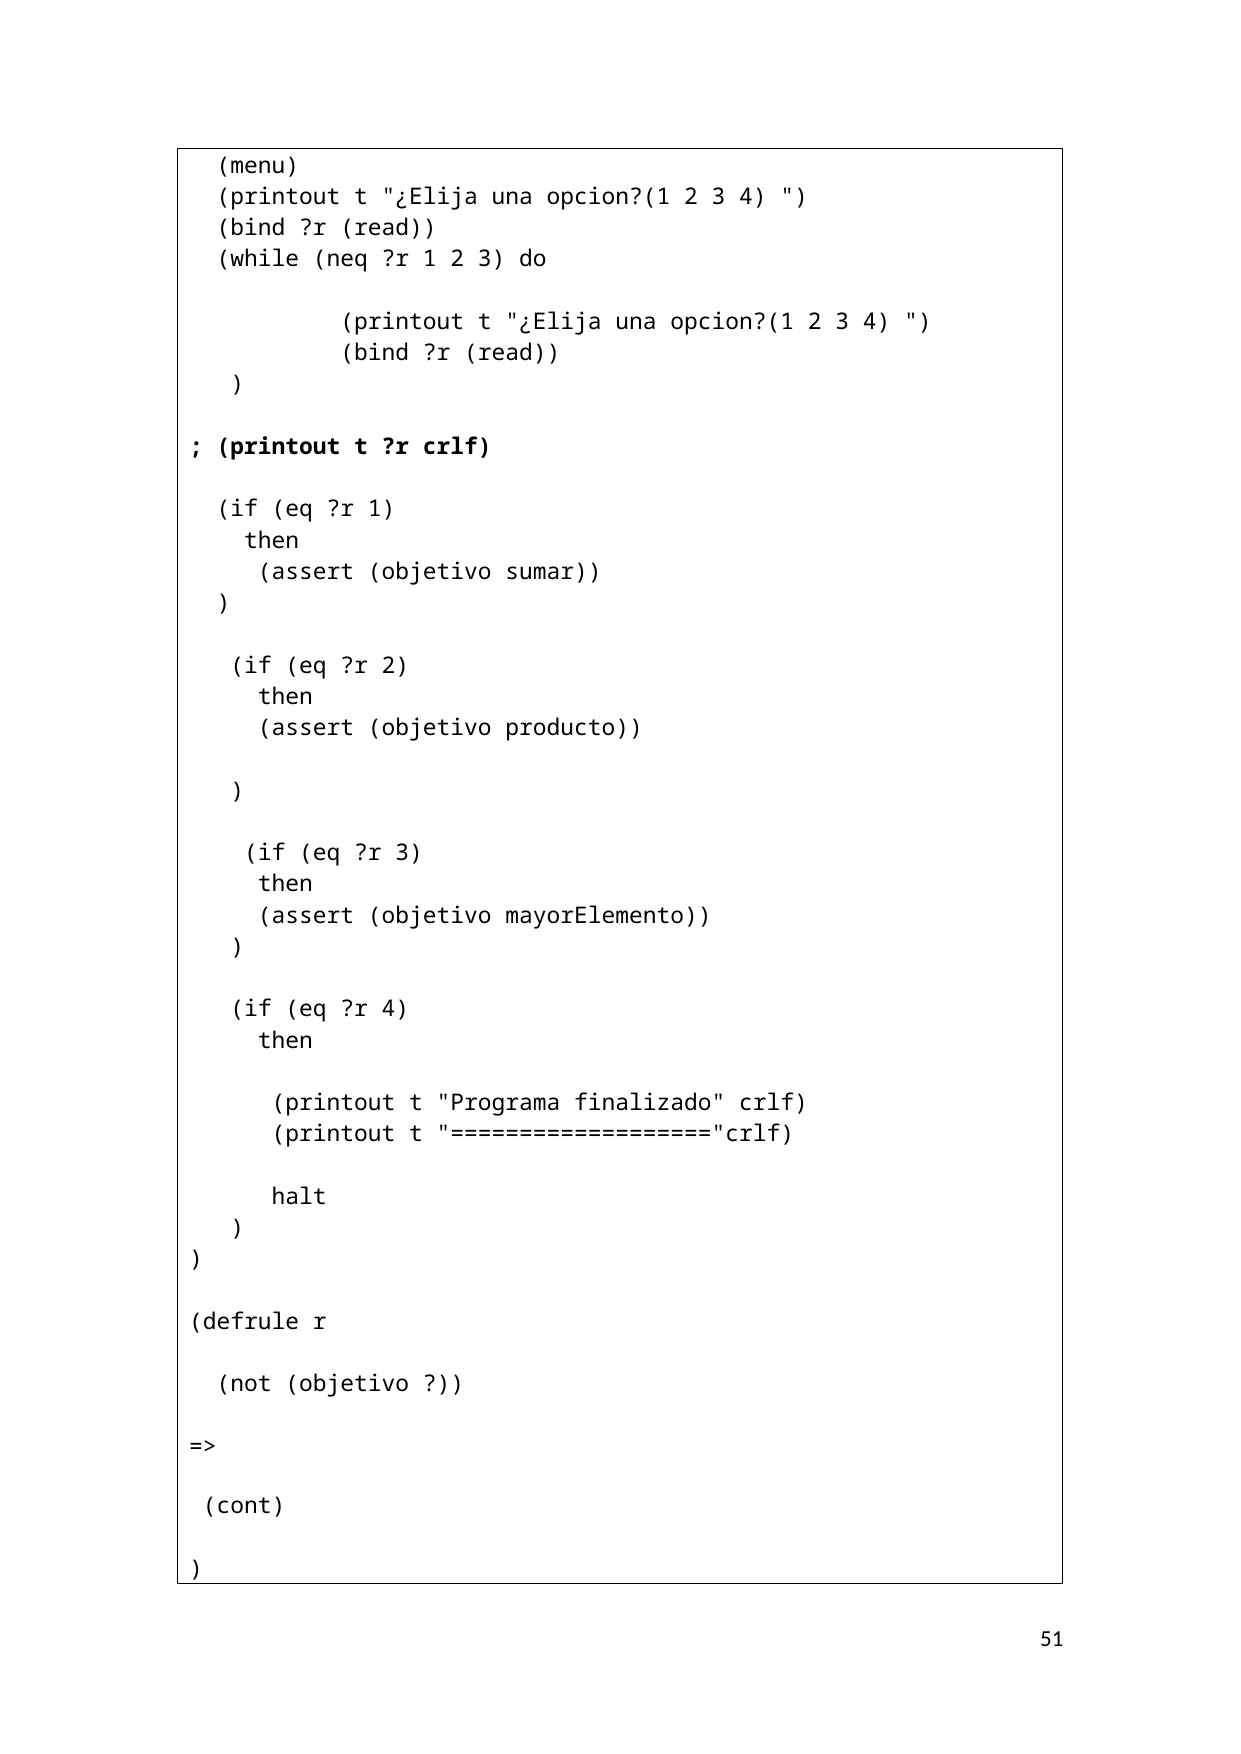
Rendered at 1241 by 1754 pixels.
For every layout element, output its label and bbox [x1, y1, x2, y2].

table_header [178, 149, 1062, 1583]
